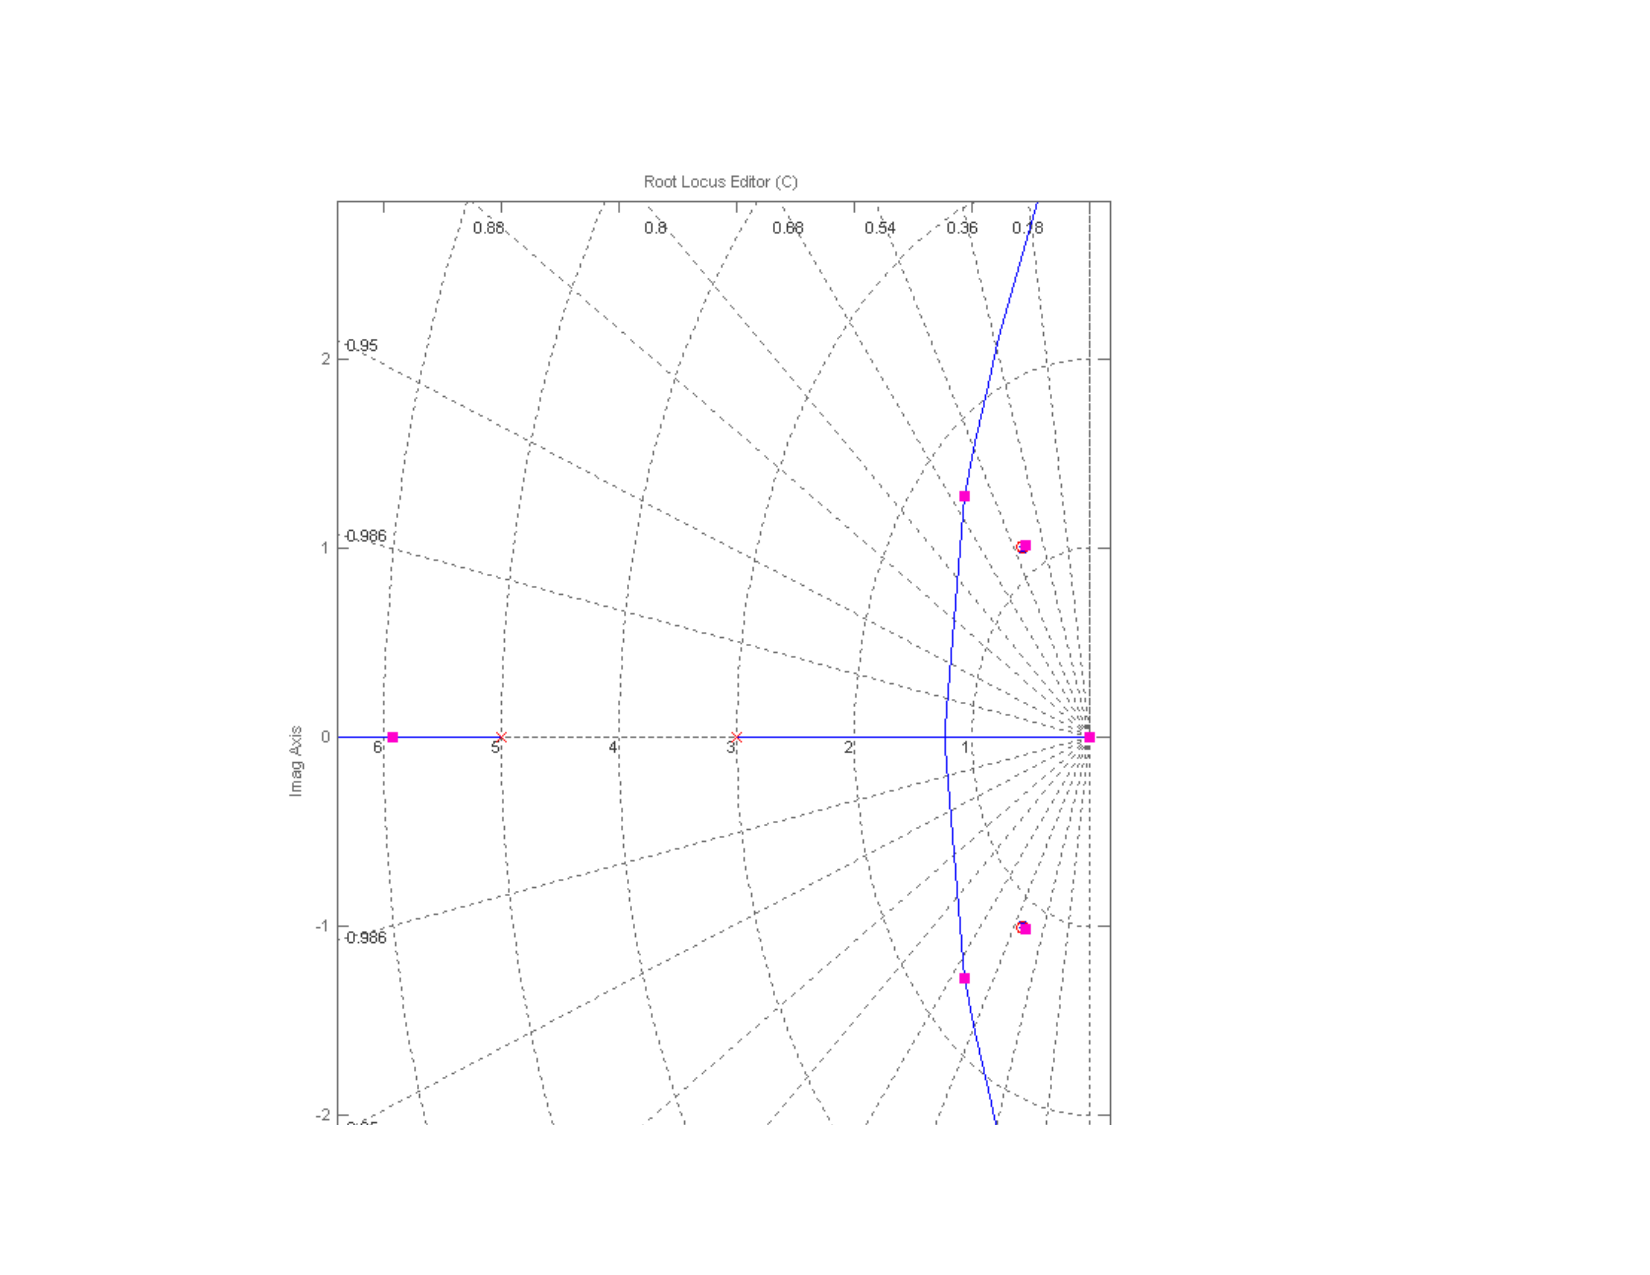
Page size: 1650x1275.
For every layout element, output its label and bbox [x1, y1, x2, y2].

picture [215, 150, 1116, 1125]
